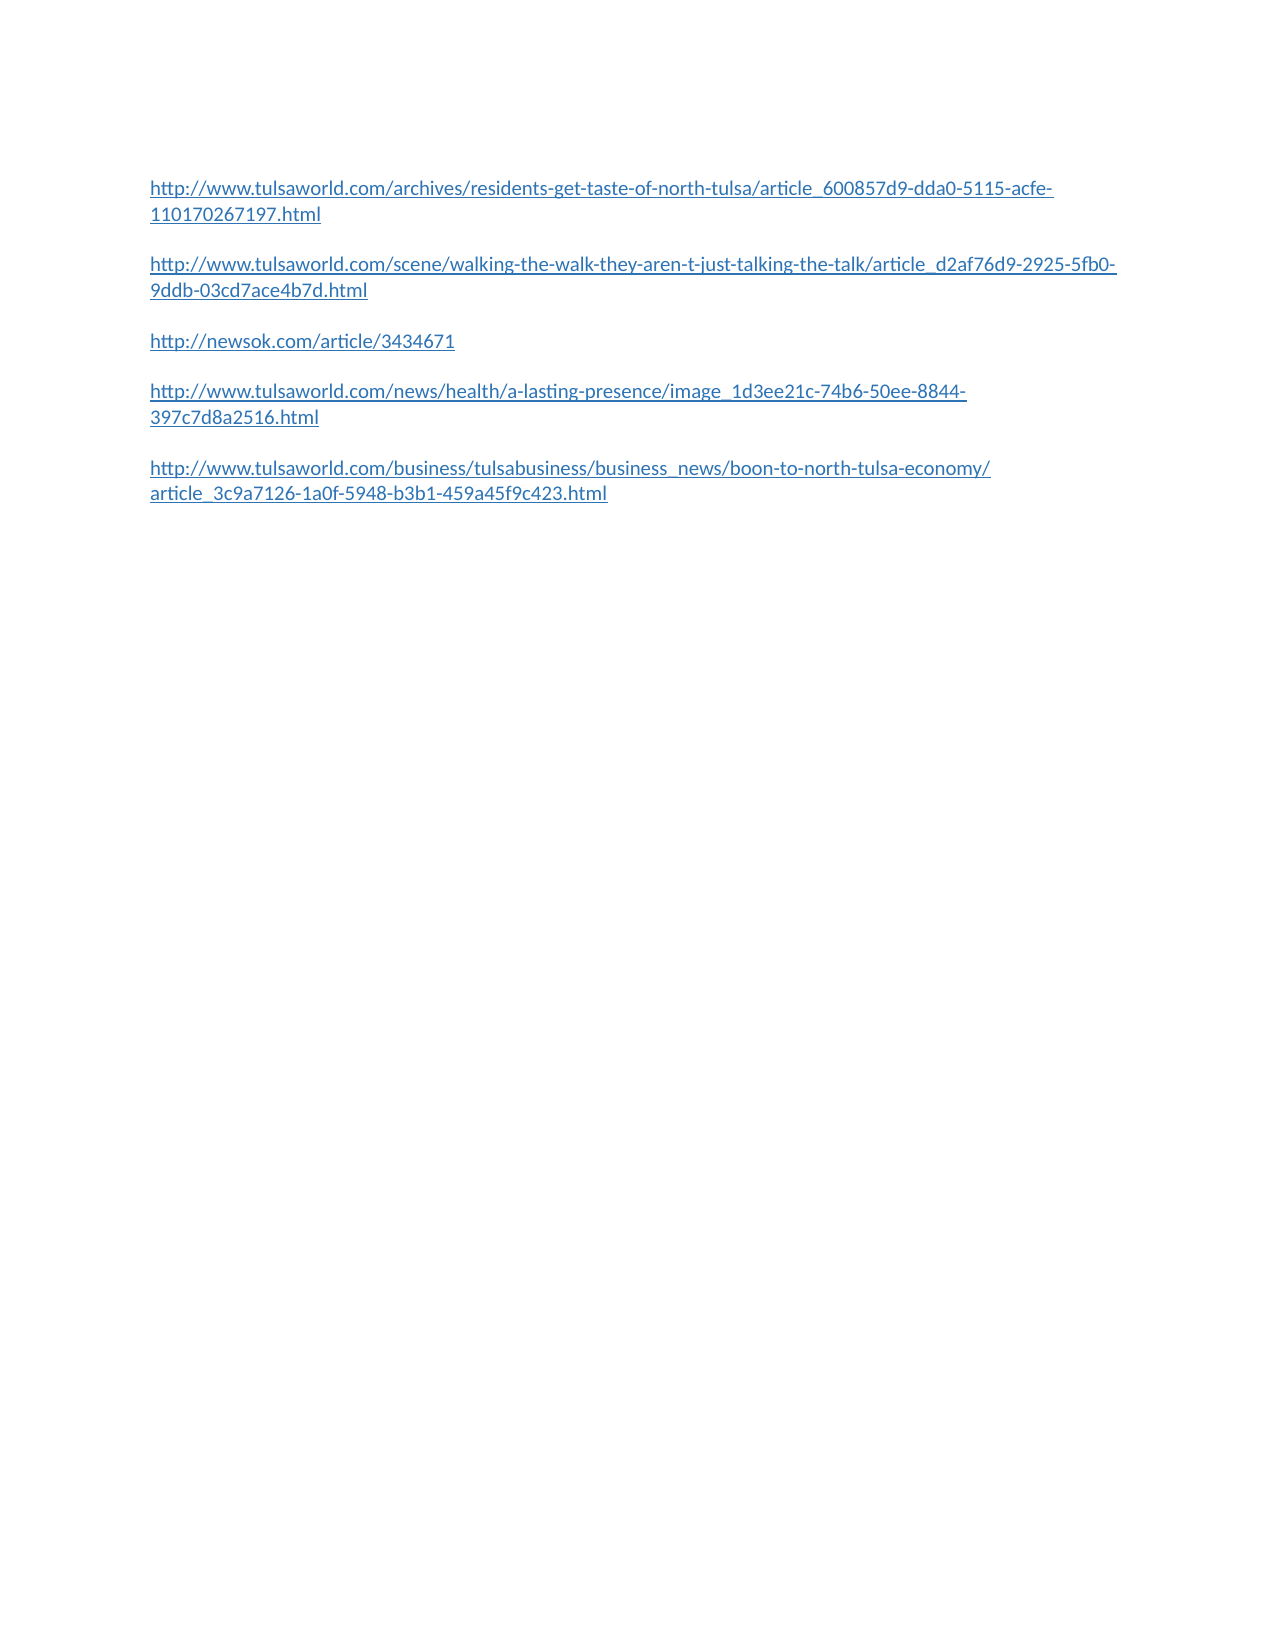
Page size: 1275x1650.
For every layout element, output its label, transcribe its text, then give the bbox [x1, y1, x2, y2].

text http://www.tulsaworld.com/news/health/a-lasting-presence/image_1d3ee21c-74b6-50ee-8844-397c7d8a2516.html [150, 379, 1125, 429]
text http://www.tulsaworld.com/business/tulsabusiness/business_news/boon-to-north-tulsa-economy/article_3c9a7126-1a0f-5948-b3b1-459a45f9c423.html [150, 455, 1125, 506]
text http://www.tulsaworld.com/archives/residents-get-taste-of-north-tulsa/article_600857d9-dda0-5115-acfe-110170267197.html [150, 175, 1125, 226]
text http://newsok.com/article/3434671 [150, 328, 1125, 353]
text http://www.tulsaworld.com/scene/walking-the-walk-they-aren-t-just-talking-the-talk/article_d2af76d9-2925-5fb0-9ddb-03cd7ace4b7d.html [150, 252, 1125, 302]
